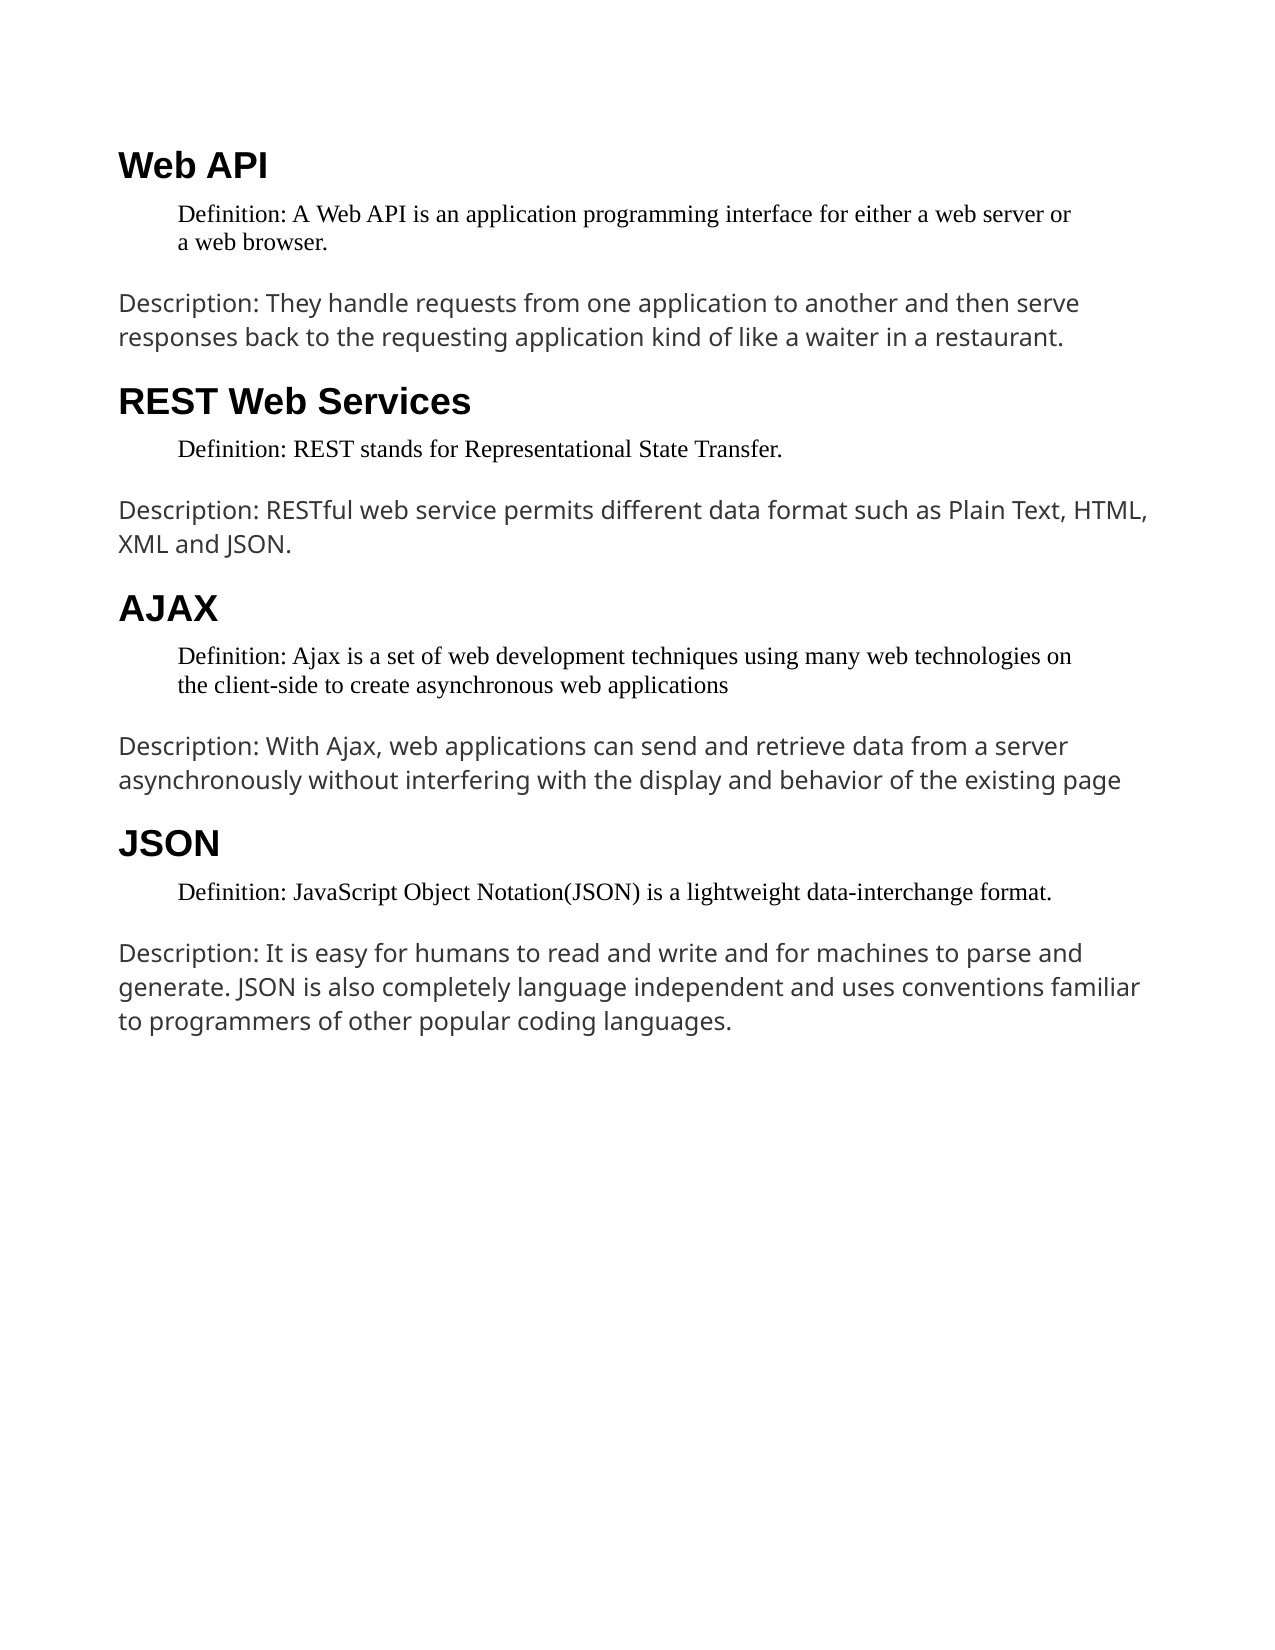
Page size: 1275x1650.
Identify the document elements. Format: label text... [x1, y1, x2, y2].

subtitle Web API [118, 143, 1157, 186]
subtitle AJAX [118, 586, 1157, 629]
text Definition: JavaScript Object Notation(JSON) is a lightweight data-interchange format. [177, 877, 1098, 906]
text Definition: Ajax is a set of web development techniques using many web technologies on the client-side to create asynchronous web applications [177, 641, 1098, 699]
text Description: They handle requests from one application to another and then serve responses back to the requesting application kind of like a waiter in a restaurant. [118, 286, 1157, 354]
text Description: It is easy for humans to read and write and for machines to parse and generate. JSON is also completely language independent and uses conventions familiar to programmers of other popular coding languages. [118, 935, 1157, 1038]
text Description: With Ajax, web applications can send and retrieve data from a server asynchronously without interfering with the display and behavior of the existing page [118, 728, 1157, 797]
text Description: RESTful web service permits different data format such as Plain Text, HTML, XML and JSON. [118, 493, 1157, 561]
subtitle JSON [118, 822, 1157, 865]
text Definition: A Web API is an application programming interface for either a web server or a web browser. [177, 199, 1098, 256]
text Definition: REST stands for Representational State Transfer. [177, 434, 1098, 463]
subtitle REST Web Services [118, 379, 1157, 422]
